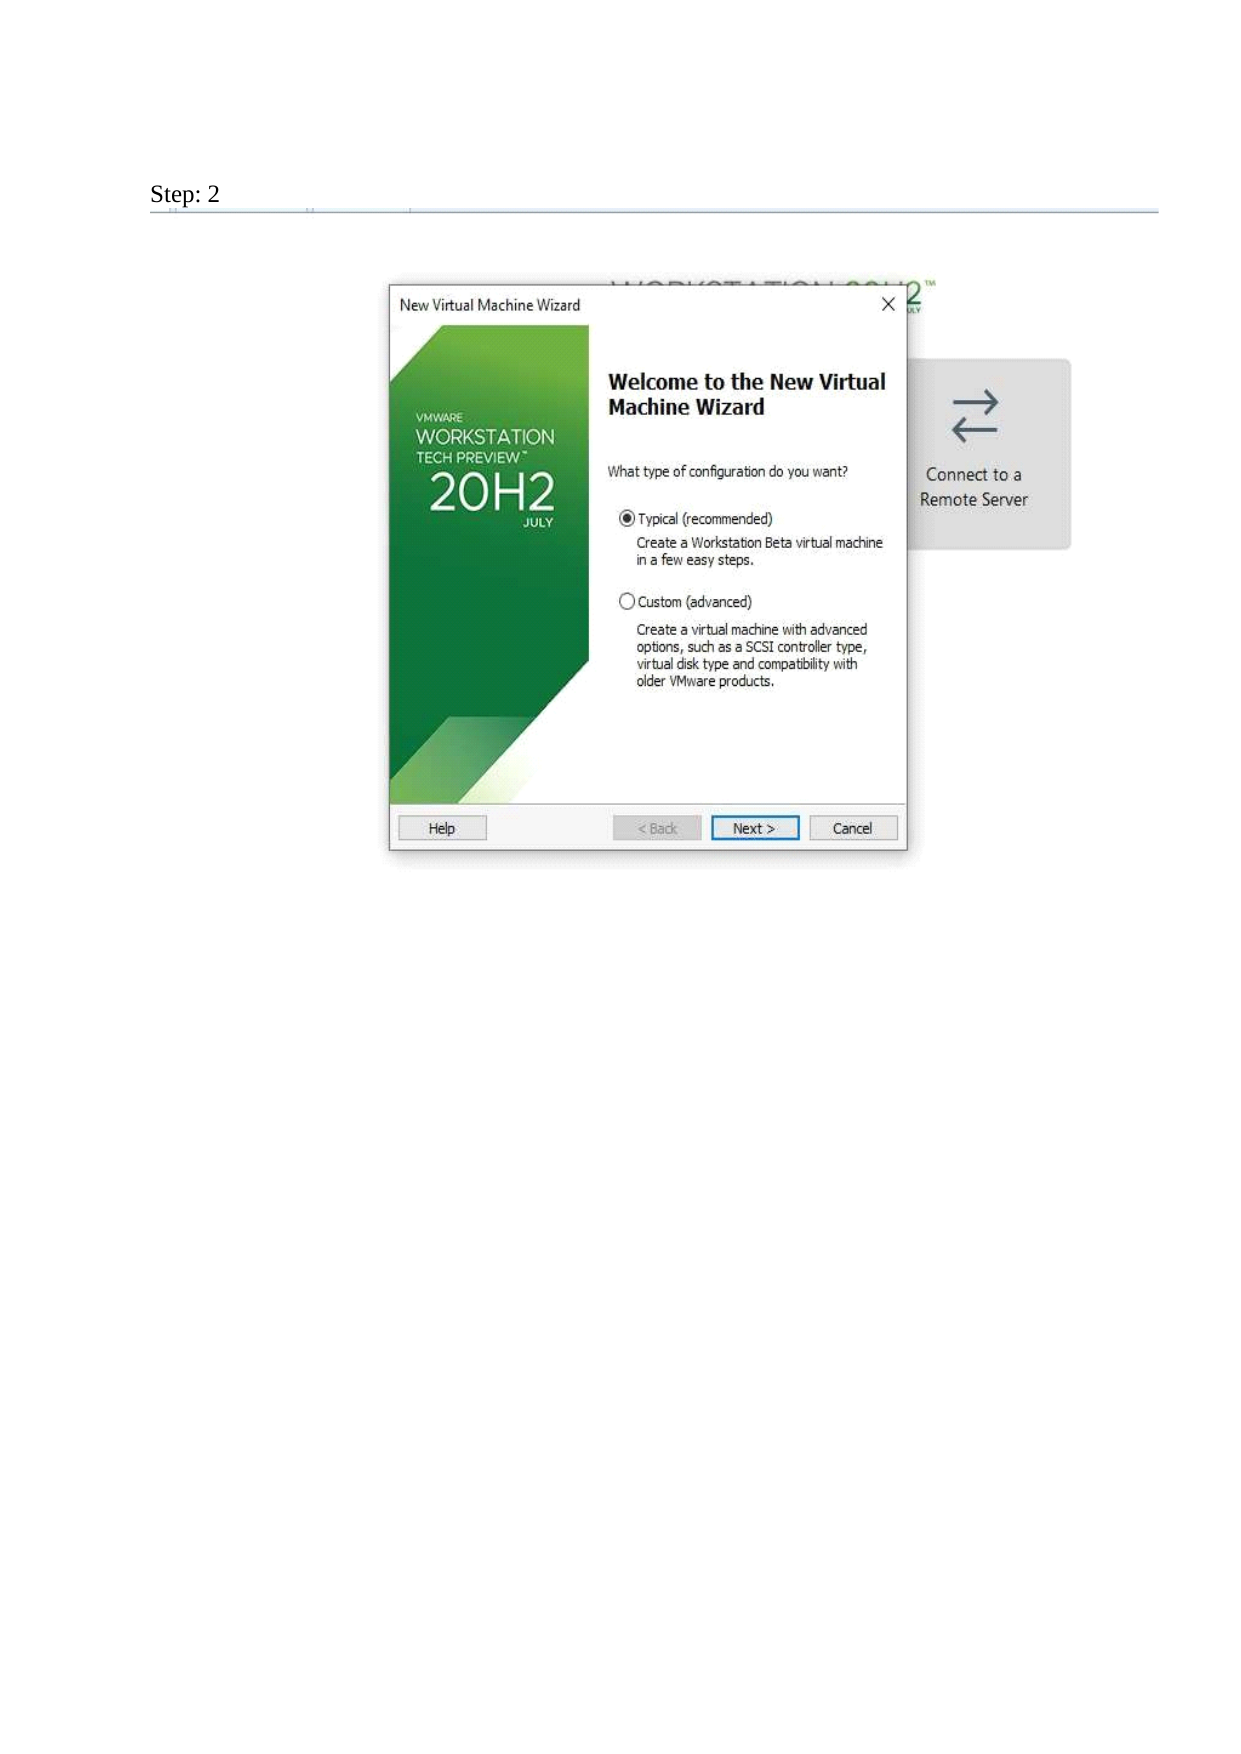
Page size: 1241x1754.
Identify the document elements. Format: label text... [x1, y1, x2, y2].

picture [150, 208, 1159, 880]
text Step: 2 [150, 179, 1090, 208]
